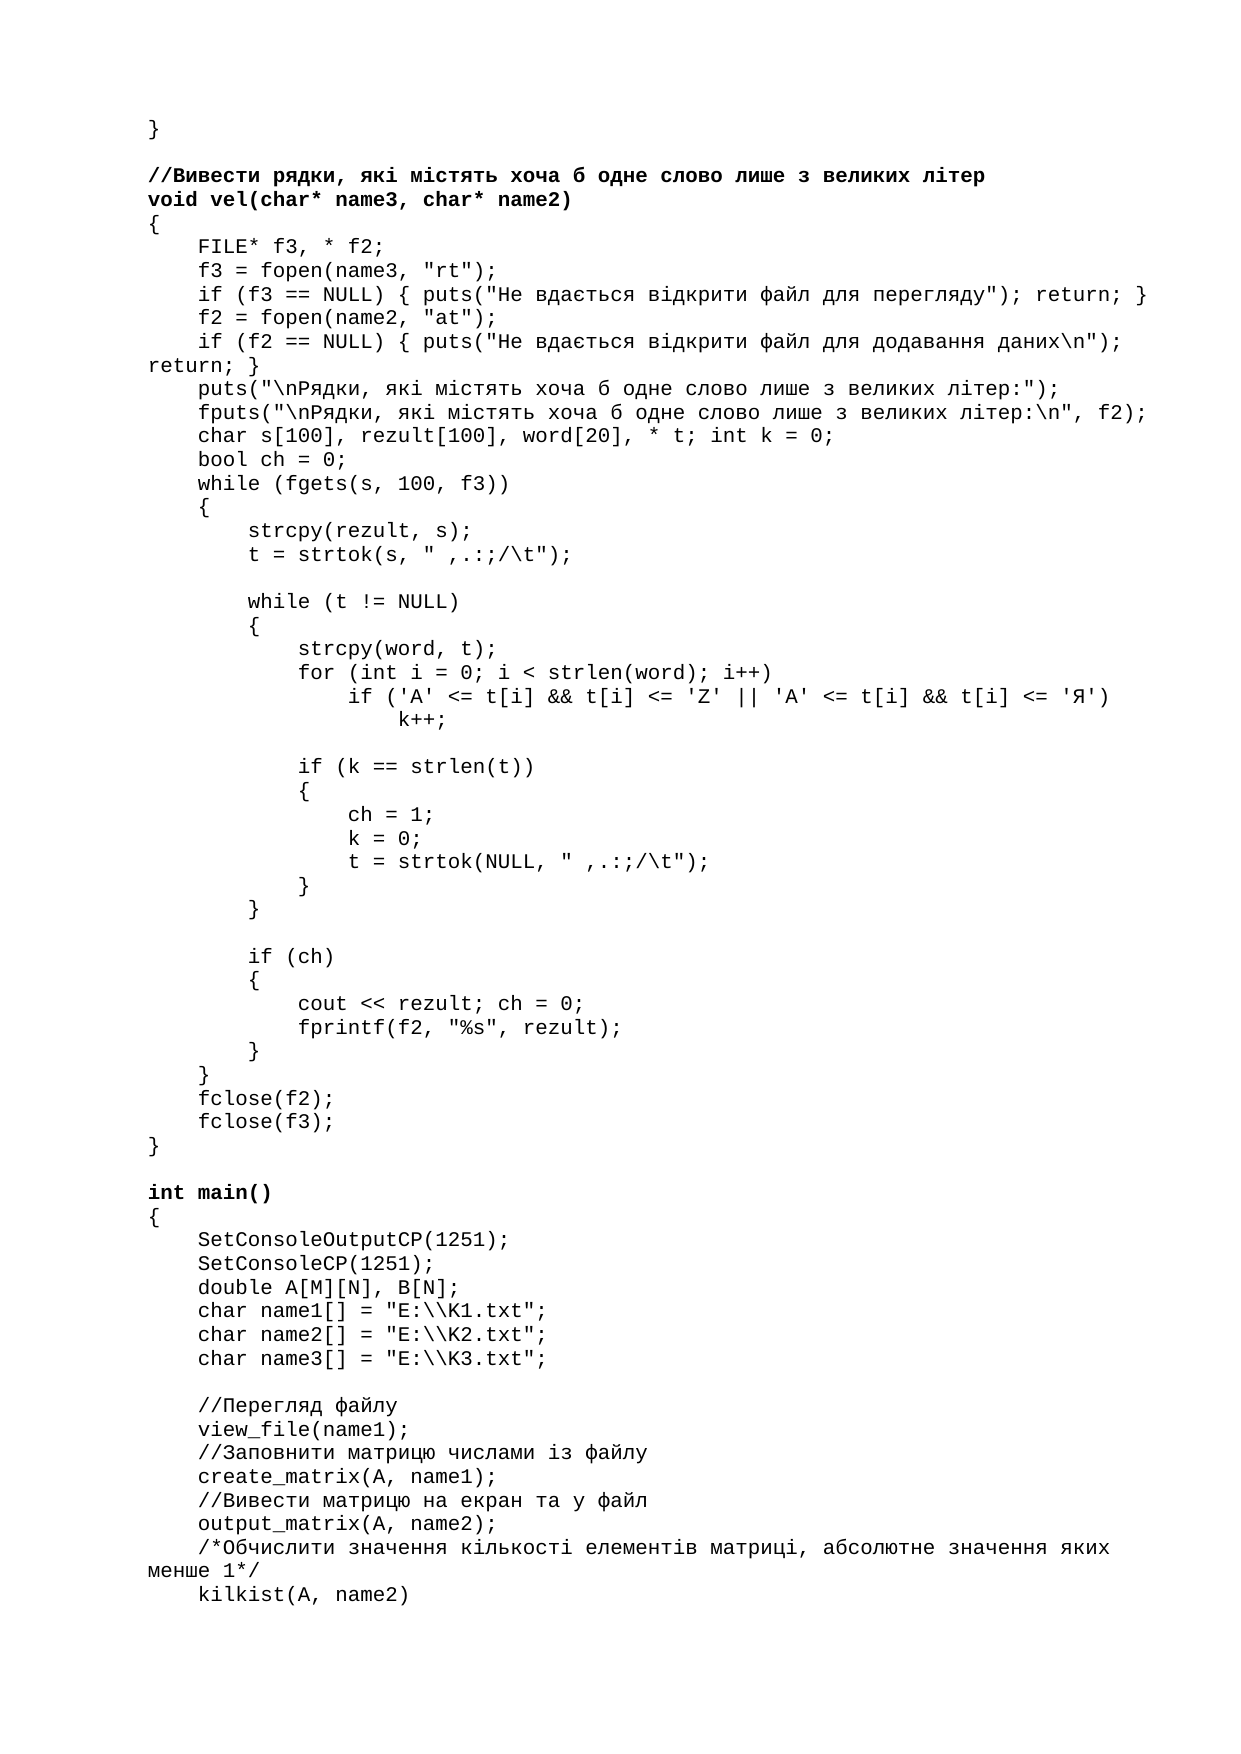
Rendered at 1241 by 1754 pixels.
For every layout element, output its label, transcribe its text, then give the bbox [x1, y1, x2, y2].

text for (int i = 0; i < strlen(word); i++) [148, 662, 1181, 686]
text t = strtok(s, " ,.:;/\t"); [148, 544, 1181, 567]
text strcpy(word, t); [148, 638, 1181, 662]
text f3 = fopen(name3, "rt"); [148, 260, 1181, 284]
text char name1[] = "E:\\K1.txt"; [148, 1300, 1181, 1324]
text } [148, 1040, 1181, 1064]
text } [148, 118, 1181, 142]
text //Заповнити матрицю числами із файлу [148, 1442, 1181, 1466]
text char name2[] = "E:\\K2.txt"; [148, 1324, 1181, 1348]
text strcpy(rezult, s); [148, 520, 1181, 544]
text bool ch = 0; [148, 449, 1181, 473]
text SetConsoleOutputCP(1251); [148, 1229, 1181, 1253]
text { [148, 496, 1181, 520]
text output_matrix(A, name2); [148, 1513, 1181, 1537]
text { [148, 615, 1181, 638]
text //Вивести рядки, які містять хоча б одне слово лише з великих літер [148, 165, 1181, 189]
text char s[100], rezult[100], word[20], * t; int k = 0; [148, 426, 1181, 449]
text kilkist(A, name2) [148, 1584, 1181, 1608]
text double A[M][N], B[N]; [148, 1277, 1181, 1300]
text FILE* f3, * f2; [148, 236, 1181, 260]
text k = 0; [148, 827, 1181, 851]
text SetConsoleCP(1251); [148, 1253, 1181, 1277]
text } [148, 1135, 1181, 1158]
text fprintf(f2, "%s", rezult); [148, 1017, 1181, 1040]
text fclose(f2); [148, 1088, 1181, 1111]
text puts("\nРядки, які містять хоча б одне слово лише з великих літер:"); [148, 378, 1181, 402]
text k++; [148, 709, 1181, 733]
text t = strtok(NULL, " ,.:;/\t"); [148, 851, 1181, 875]
text { [148, 213, 1181, 236]
text fputs("\nРядки, які містять хоча б одне слово лише з великих літер:\n", f2); [148, 402, 1181, 426]
text { [148, 780, 1181, 804]
text } [148, 875, 1181, 898]
text while (t != NULL) [148, 591, 1181, 615]
text { [148, 1206, 1181, 1229]
text f2 = fopen(name2, "at"); [148, 307, 1181, 331]
text if (k == strlen(t)) [148, 757, 1181, 780]
text cout << rezult; ch = 0; [148, 993, 1181, 1017]
text { [148, 969, 1181, 993]
text } [148, 898, 1181, 922]
text //Вивести матрицю на екран та у файл [148, 1489, 1181, 1513]
text create_matrix(A, name1); [148, 1466, 1181, 1489]
text if (ch) [148, 946, 1181, 969]
text } [148, 1064, 1181, 1088]
text void vel(char* name3, char* name2) [148, 189, 1181, 213]
text while (fgets(s, 100, f3)) [148, 473, 1181, 496]
text fclose(f3); [148, 1111, 1181, 1135]
text if (f2 == NULL) { puts("Не вдається відкрити файл для додавання даних\n"); return; } [148, 331, 1181, 378]
text view_file(name1); [148, 1419, 1181, 1442]
text char name3[] = "E:\\K3.txt"; [148, 1348, 1181, 1371]
text int main() [148, 1182, 1181, 1206]
text if (f3 == NULL) { puts("Не вдається відкрити файл для перегляду"); return; } [148, 284, 1181, 307]
text /*Обчислити значення кількості елементів матриці, абсолютне значення яких менше 1*/ [148, 1537, 1181, 1584]
text if ('A' <= t[i] && t[i] <= 'Z' || 'А' <= t[i] && t[i] <= 'Я') [148, 686, 1181, 709]
text ch = 1; [148, 804, 1181, 827]
text //Перегляд файлу [148, 1395, 1181, 1419]
